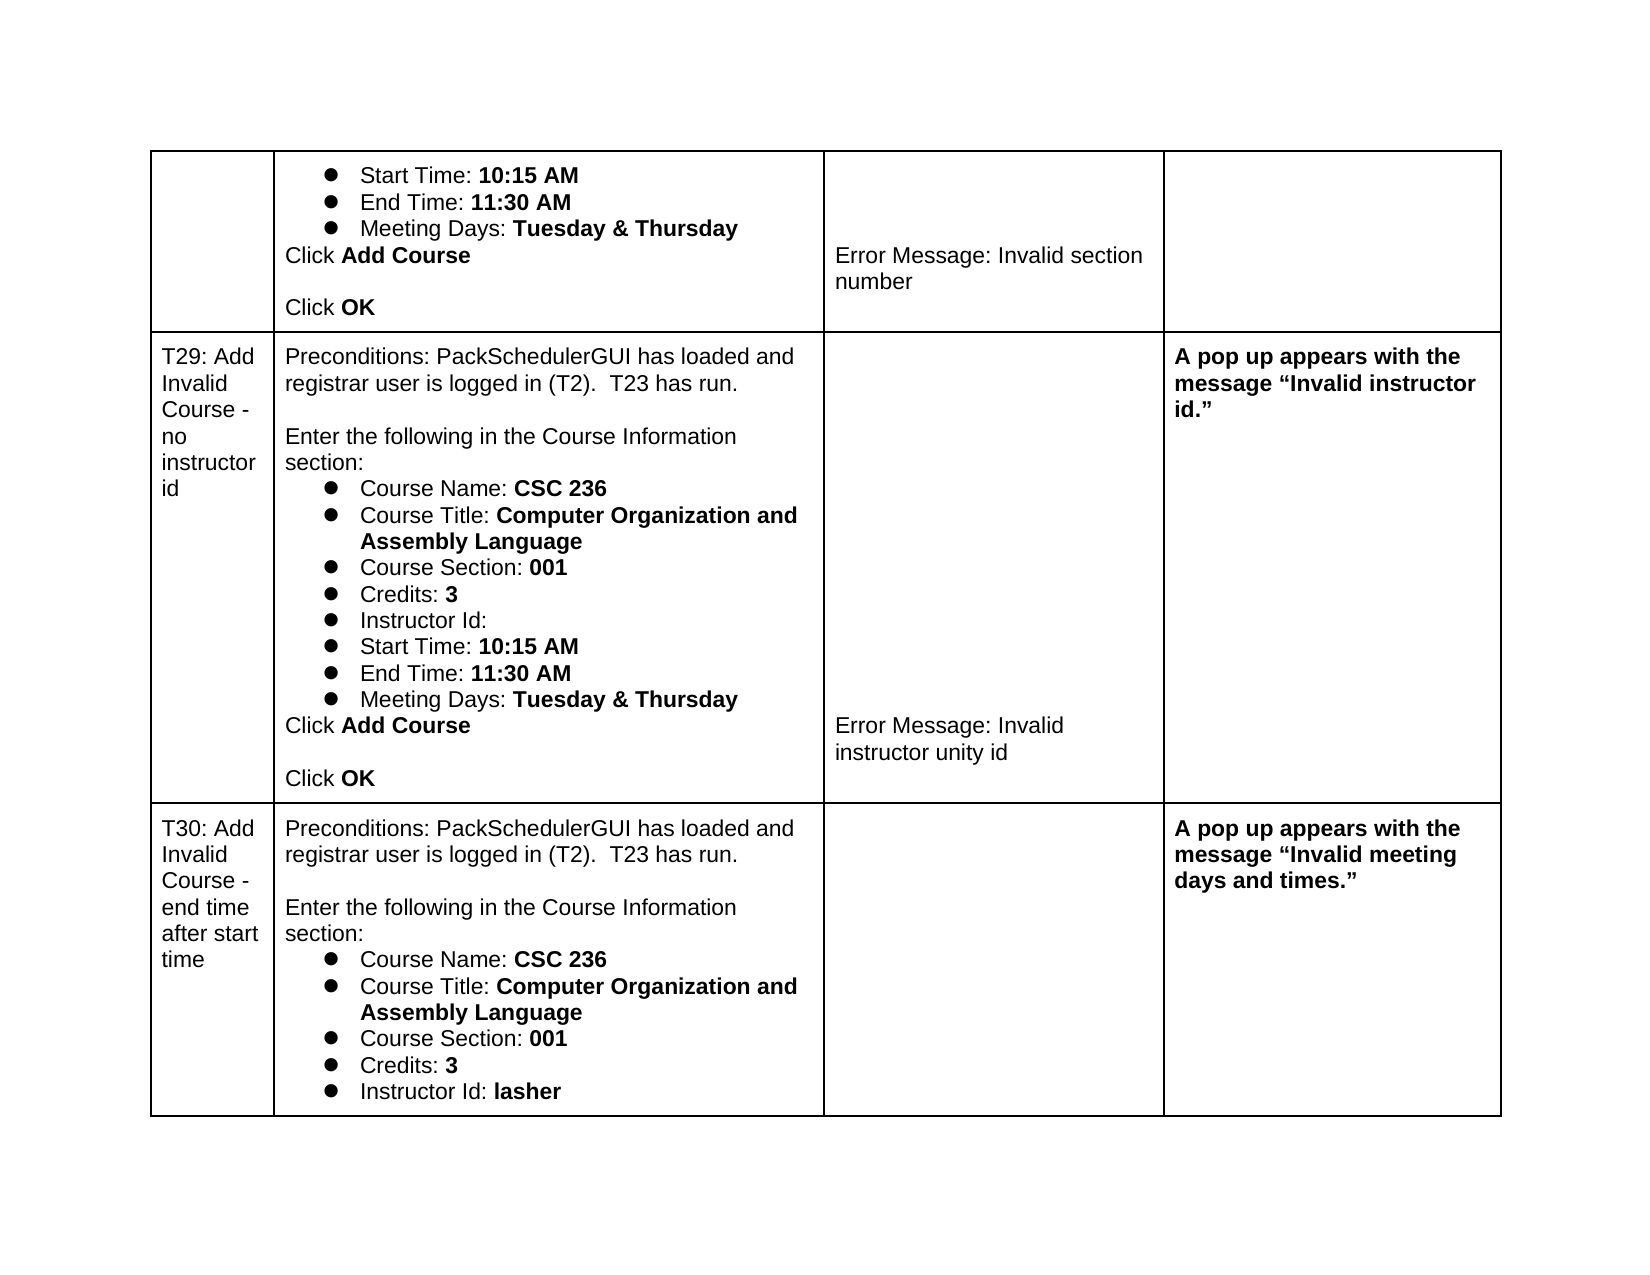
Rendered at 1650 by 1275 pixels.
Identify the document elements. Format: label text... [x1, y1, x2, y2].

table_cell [152, 152, 273, 331]
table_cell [1165, 152, 1500, 331]
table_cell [825, 804, 1163, 1115]
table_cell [825, 152, 1163, 331]
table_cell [152, 804, 273, 1115]
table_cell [275, 804, 823, 1115]
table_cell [1165, 804, 1500, 1115]
table_cell Preconditions: PackSchedulerGUI has loaded and registrar user is logged in (T2). T23 has run. Enter the following in the Course Information section: Course Name: CSC 236 Course Title: Computer Organization and Assembly Language Course Section: 001 Credits: 3 Instructor Id: Start Time: 10:15 AM End Time: 11:30 AM Meeting Days: Tuesday & Thursday Click Add Course Click OK [275, 333, 823, 802]
table_cell T29: Add Invalid Course - no instructor id [152, 333, 273, 802]
table_cell A pop up appears with the message “Invalid instructor id.” [1165, 333, 1500, 802]
table_cell Error Message: Invalid instructor unity id [825, 333, 1163, 802]
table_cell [275, 152, 823, 331]
